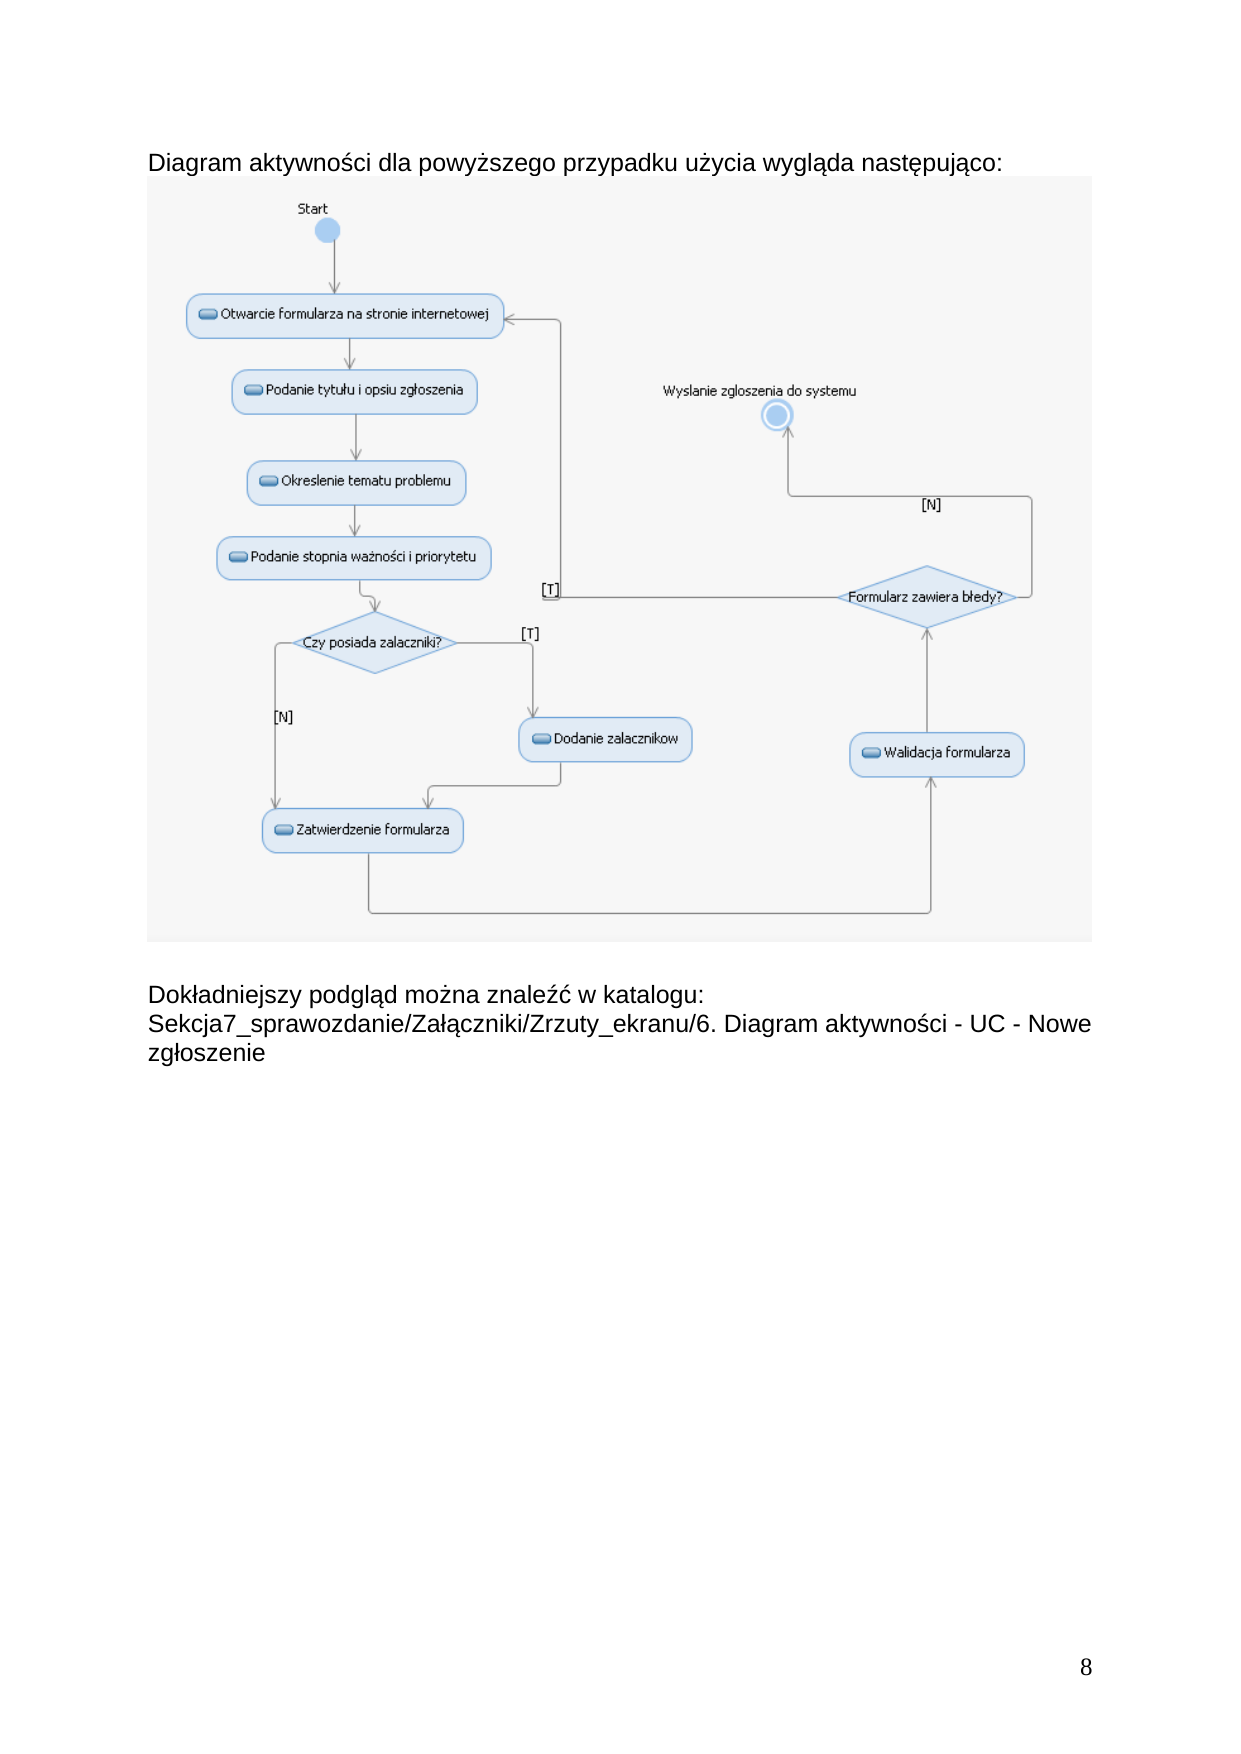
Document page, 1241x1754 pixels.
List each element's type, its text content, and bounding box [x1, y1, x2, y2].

text Dokładniejszy podgląd można znaleźć w katalogu: Sekcja7_sprawozdanie/Załączniki/Zrzuty_ekranu/6. Diagram aktywności - UC - Nowe zgłoszenie [148, 981, 1093, 1067]
picture [147, 176, 1092, 942]
